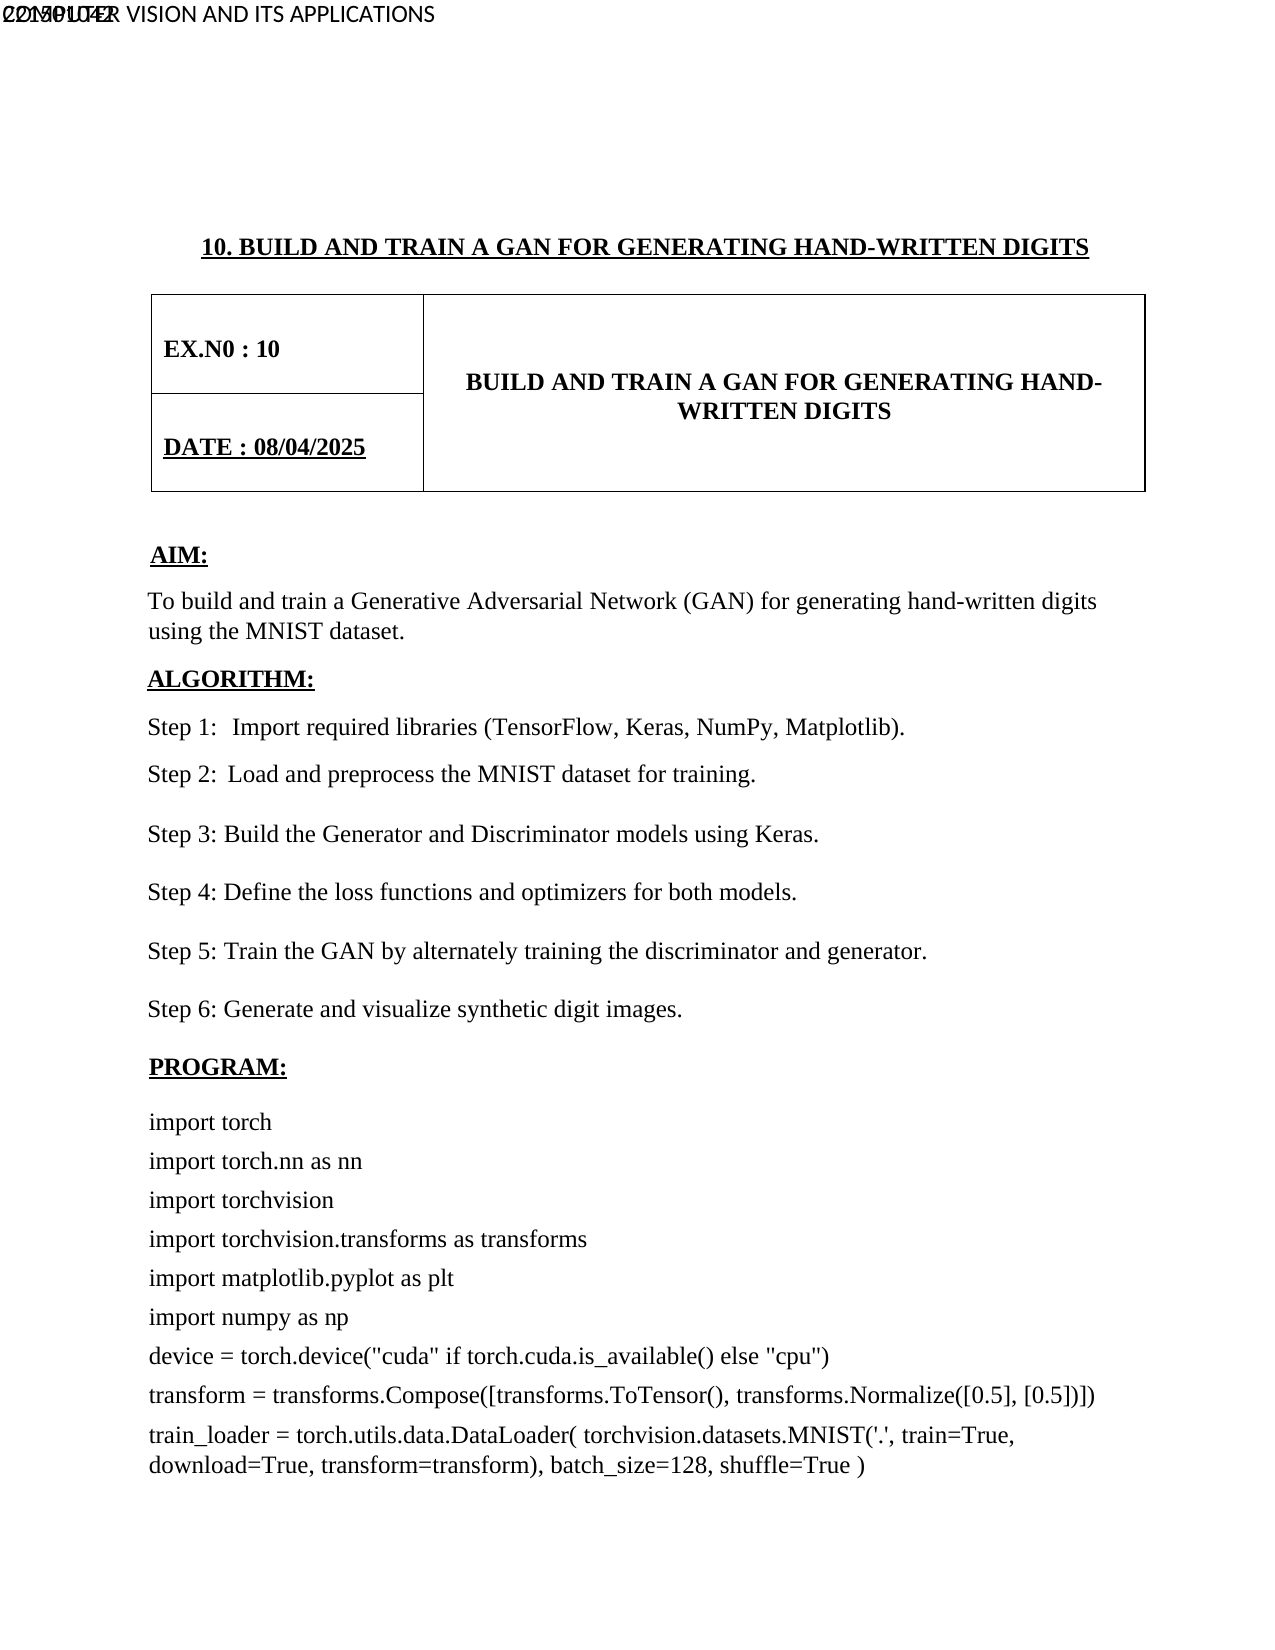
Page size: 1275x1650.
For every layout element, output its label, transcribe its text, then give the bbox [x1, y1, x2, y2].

table_header EX.N0 : 10 [152, 295, 423, 393]
text To build and train a Generative Adversarial Network (GAN) for generating hand-written digits using the MNIST dataset. [147, 586, 1120, 644]
text device = torch.device("cuda" if torch.cuda.is_available() else "cpu") [148, 1341, 1162, 1370]
subtitle 10. BUILD AND TRAIN A GAN FOR GENERATING HAND-WRITTEN DIGITS [201, 232, 1162, 261]
text import torch.nn as nn import torchvision [148, 1146, 423, 1214]
text import numpy as np [148, 1302, 1162, 1331]
text transform = transforms.Compose([transforms.ToTensor(), transforms.Normalize([0.5], [0.5])]) [148, 1381, 1162, 1409]
text import torchvision.transforms as transforms import matplotlib.pyplot as plt [148, 1224, 625, 1292]
text import torch [148, 1107, 1162, 1136]
text Step 1: Import required libraries (TensorFlow, Keras, NumPy, Matplotlib). Step 2: Load and preprocess the MNIST dataset for training. [147, 712, 941, 788]
text Step 5: Train the GAN by alternately training the discriminator and generator. Step 6: Generate and visualize synthetic digit images. [147, 936, 941, 1023]
table_header BUILD AND TRAIN A GAN FOR GENERATING HAND- WRITTEN DIGITS [424, 295, 1144, 491]
subtitle ALGORITHM: [147, 664, 1162, 693]
table_cell DATE : 08/04/2025 [152, 394, 423, 491]
text AIM: [150, 540, 1162, 569]
subtitle PROGRAM: [148, 1052, 1162, 1081]
text train_loader = torch.utils.data.DataLoader( torchvision.datasets.MNIST('.', train=True, download=True, transform=transform), batch_size=128, shuffle=True ) [148, 1420, 1162, 1479]
text Step 3: Build the Generator and Discriminator models using Keras. Step 4: Define the loss functions and optimizers for both models. [147, 819, 857, 906]
